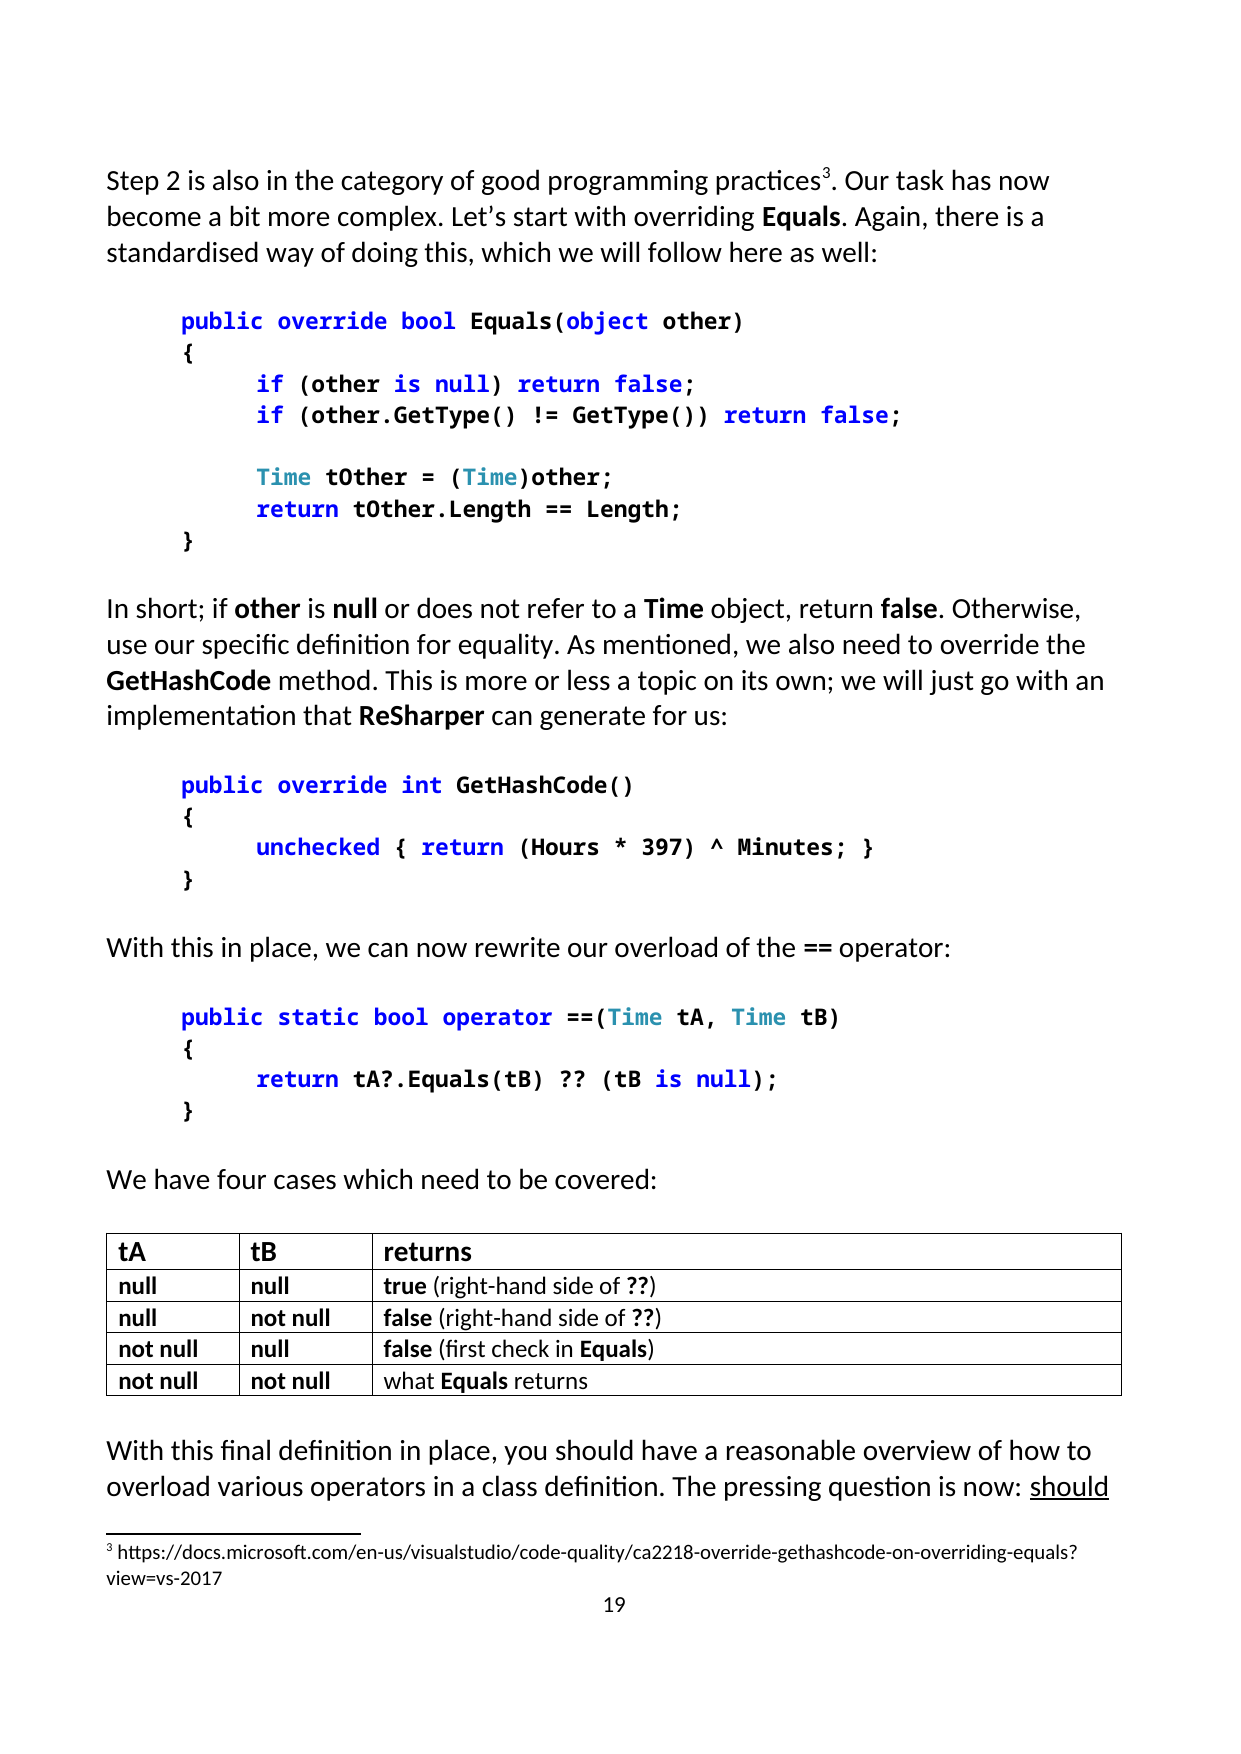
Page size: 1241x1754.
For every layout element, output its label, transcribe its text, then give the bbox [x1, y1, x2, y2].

text return tA?.Equals(tB) ?? (tB is null); [181, 1063, 1121, 1094]
text if (other is null) return false; [181, 367, 1121, 399]
text } [106, 862, 1121, 894]
text public override bool Equals(object other) [106, 305, 1121, 336]
text } [106, 1094, 1121, 1126]
table_cell null [107, 1270, 239, 1301]
table_cell not null [107, 1333, 239, 1364]
text In short; if other is null or does not refer to a Time object, return false. Otherwise, use our specific definition for equality. As mentioned, we also need to override the GetHashCode method. This is more or less a topic on its own; we will just go with an implementation that ReSharper can generate for us: [106, 591, 1121, 733]
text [106, 1432, 1121, 1503]
text { [106, 1032, 1121, 1063]
table_cell null [107, 1302, 239, 1332]
text { [106, 800, 1121, 831]
text Step 2 is also in the category of good programming practices. Our task has now become a bit more complex. Let’s start with overriding Equals. Again, there is a standardised way of doing this, which we will follow here as well: [106, 162, 1121, 269]
text { [106, 336, 1121, 367]
table_cell not null [240, 1302, 372, 1332]
table_cell false (first check in Equals) [373, 1333, 1121, 1364]
text public static bool operator ==(Time tA, Time tB) [106, 1001, 1121, 1032]
table_cell true (right-hand side of ??) [373, 1270, 1121, 1301]
table_cell null [240, 1333, 372, 1364]
table_header returns [373, 1234, 1121, 1269]
text } [106, 524, 1121, 555]
table_cell not null [107, 1365, 239, 1395]
text We have four cases which need to be covered: [106, 1161, 1121, 1197]
table_header tA [107, 1234, 239, 1269]
table_header tB [240, 1234, 372, 1269]
text unchecked { return (Hours * 397) ^ Minutes; } [181, 831, 1121, 862]
table_cell not null [240, 1365, 372, 1395]
text Time tOther = (Time)other; [181, 461, 1121, 492]
table_cell null [240, 1270, 372, 1301]
table_cell what Equals returns [373, 1365, 1121, 1395]
text return tOther.Length == Length; [181, 492, 1121, 524]
table_cell false (right-hand side of ??) [373, 1302, 1121, 1332]
text With this in place, we can now rewrite our overload of the == operator: [106, 929, 1121, 965]
text if (other.GetType() != GetType()) return false; [181, 399, 1121, 430]
text public override int GetHashCode() [106, 769, 1121, 800]
